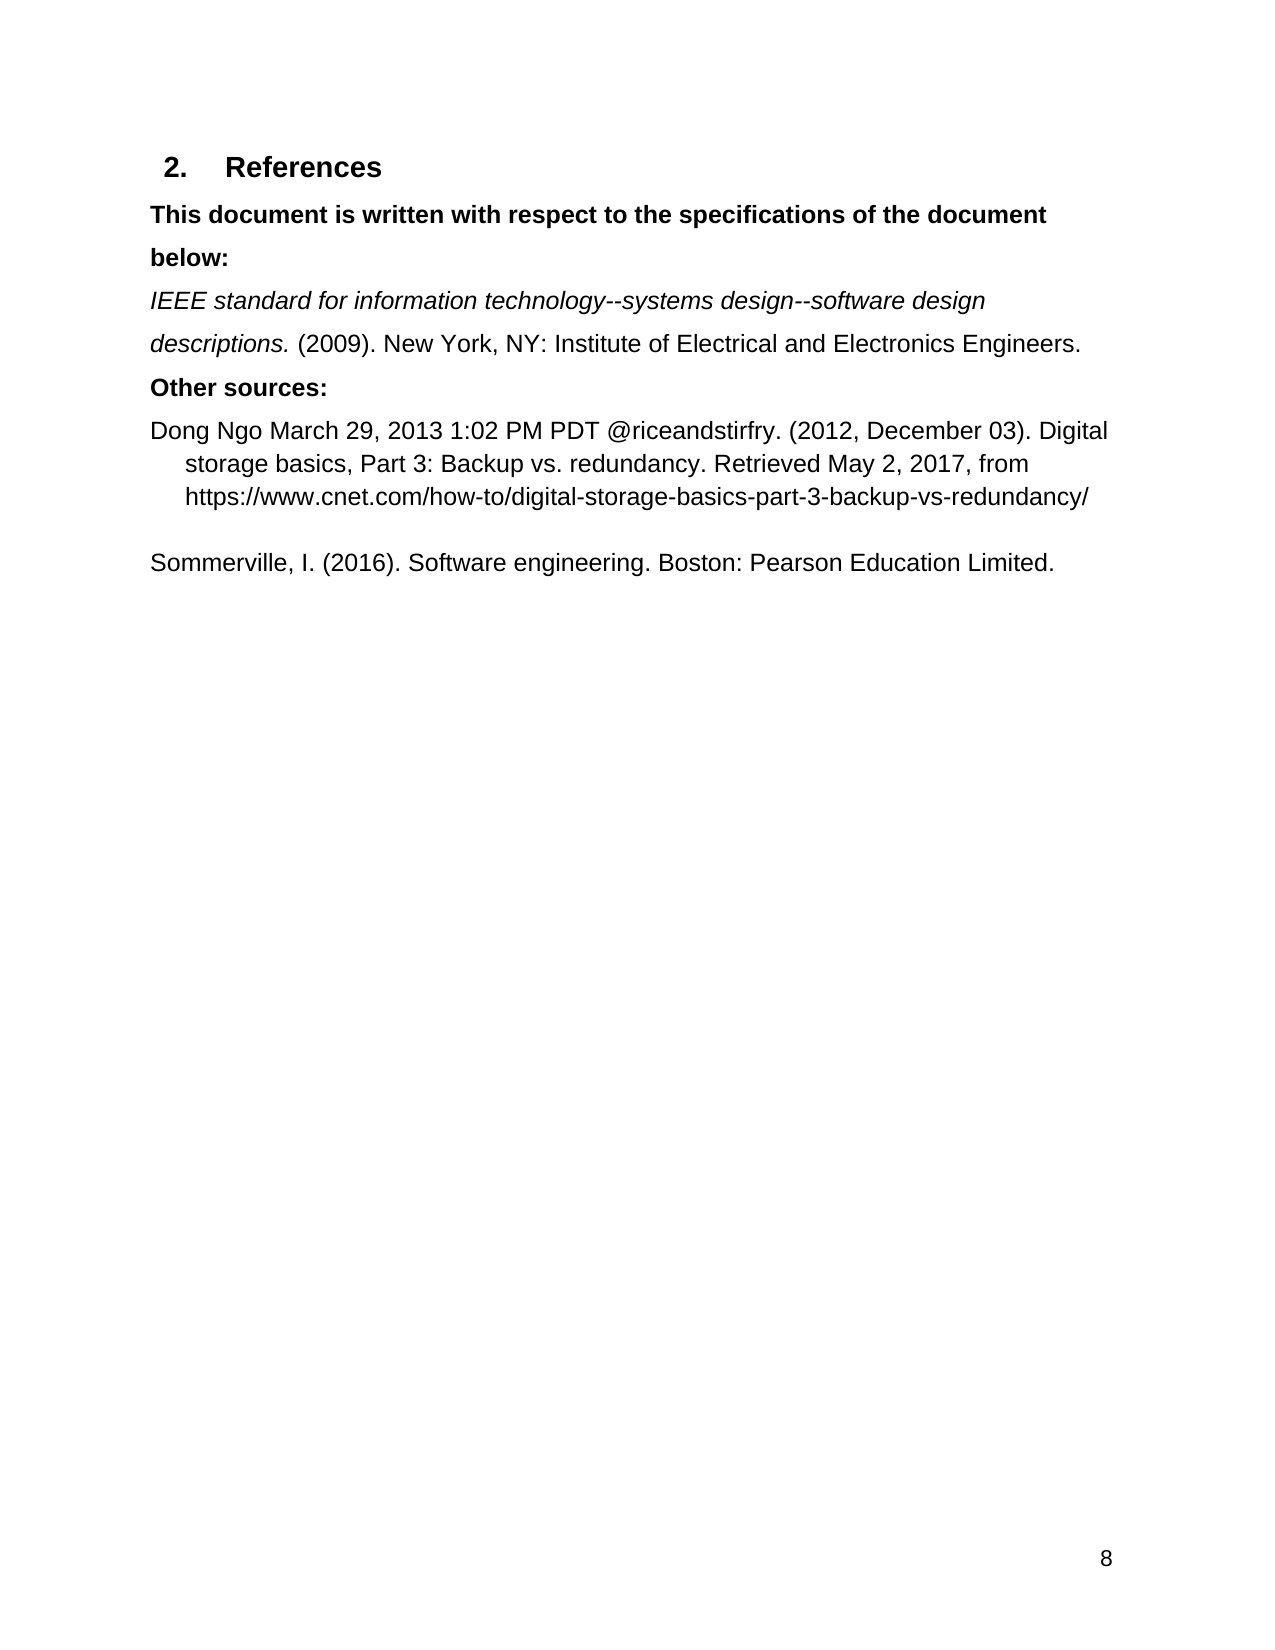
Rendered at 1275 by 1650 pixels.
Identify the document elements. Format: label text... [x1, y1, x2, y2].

text Dong Ngo March 29, 2013 1:02 PM PDT @riceandstirfry. (2012, December 03). Digital storage basics, Part 3: Backup vs. redundancy. Retrieved May 2, 2017, from https://www.cnet.com/how-to/digital-storage-basics-part-3-backup-vs-redundancy/ [150, 416, 1113, 511]
subtitle References [163, 149, 1177, 183]
subtitle This document is written with respect to the specifications of the document below: [150, 200, 1049, 272]
text Sommerville, I. (2016). Software engineering. Boston: Pearson Education Limited. [150, 548, 1177, 577]
text IEEE standard for information technology--systems design--software design descriptions. (2009). New York, NY: Institute of Electrical and Electronics Engineers. Other sources: [150, 286, 1120, 401]
